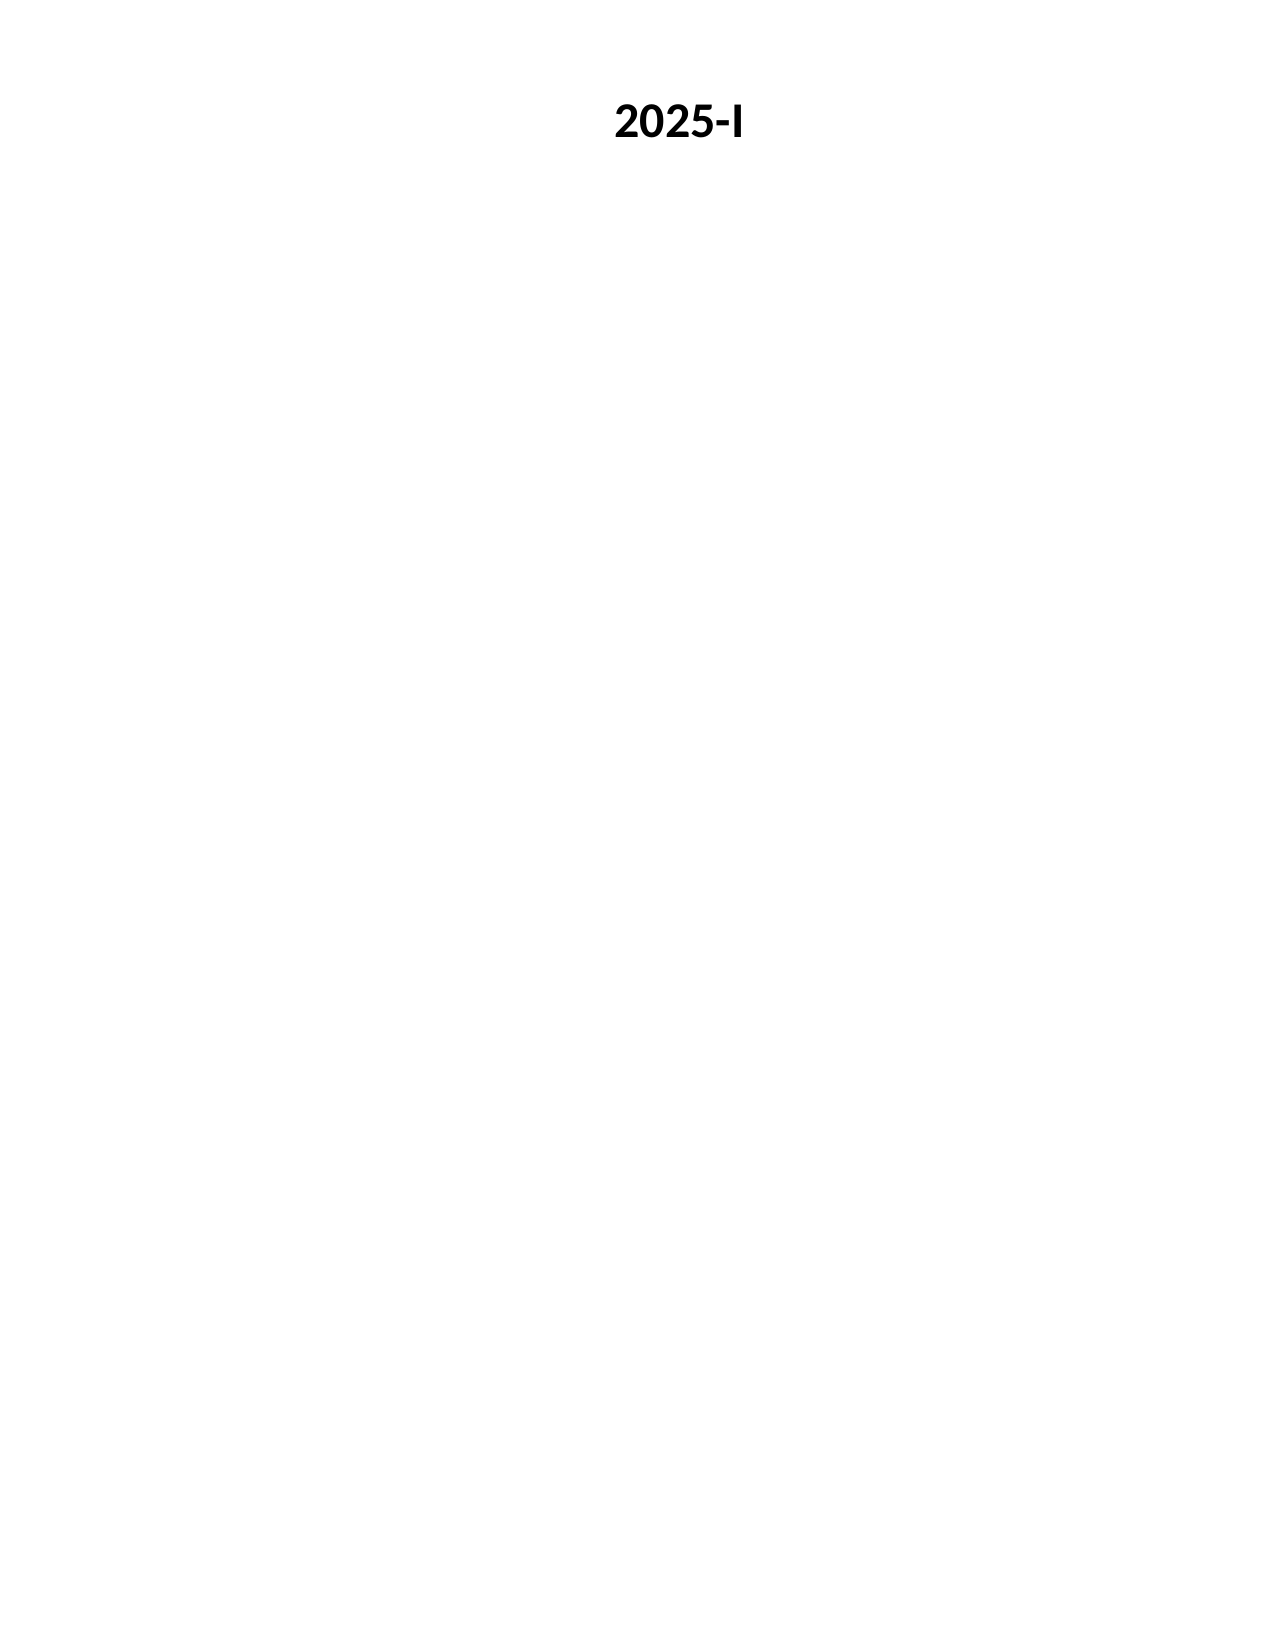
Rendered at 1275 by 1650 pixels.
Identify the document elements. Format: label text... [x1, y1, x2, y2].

text 2025-I [177, 89, 1181, 150]
